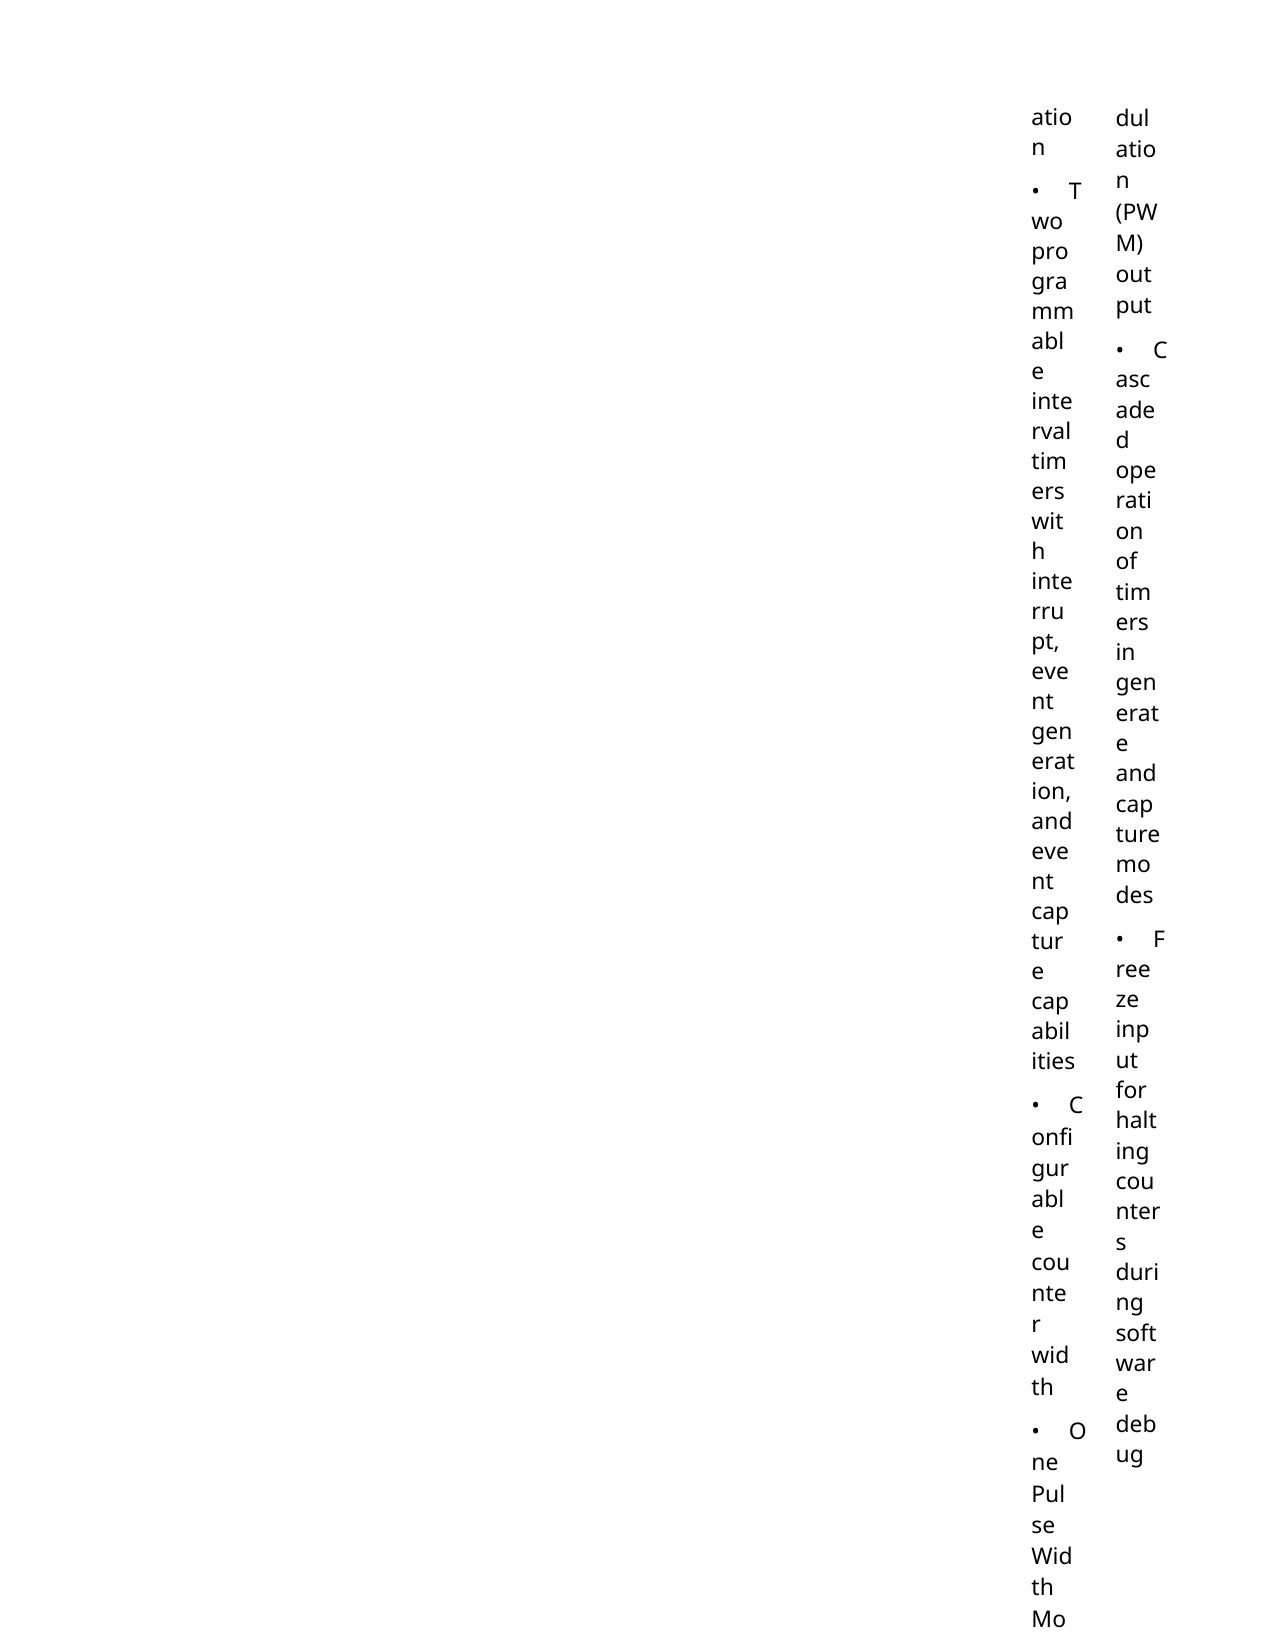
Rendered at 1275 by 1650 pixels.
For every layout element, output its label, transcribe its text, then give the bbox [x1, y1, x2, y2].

list Freeze input for halting counters during software debug [1115, 923, 1160, 1469]
list One Pulse Width Modulation (PWM) output [1115, 102, 1160, 320]
list Cascaded operation of timers in generate and capture modes [1115, 334, 1160, 910]
list Configurable counter width [1031, 1089, 1076, 1402]
list Two programmable interval timers with interrupt, event generation, and event capture capabilities [1031, 176, 1076, 1076]
list One Pulse Width Modulation (PWM) output [1031, 1415, 1076, 1634]
